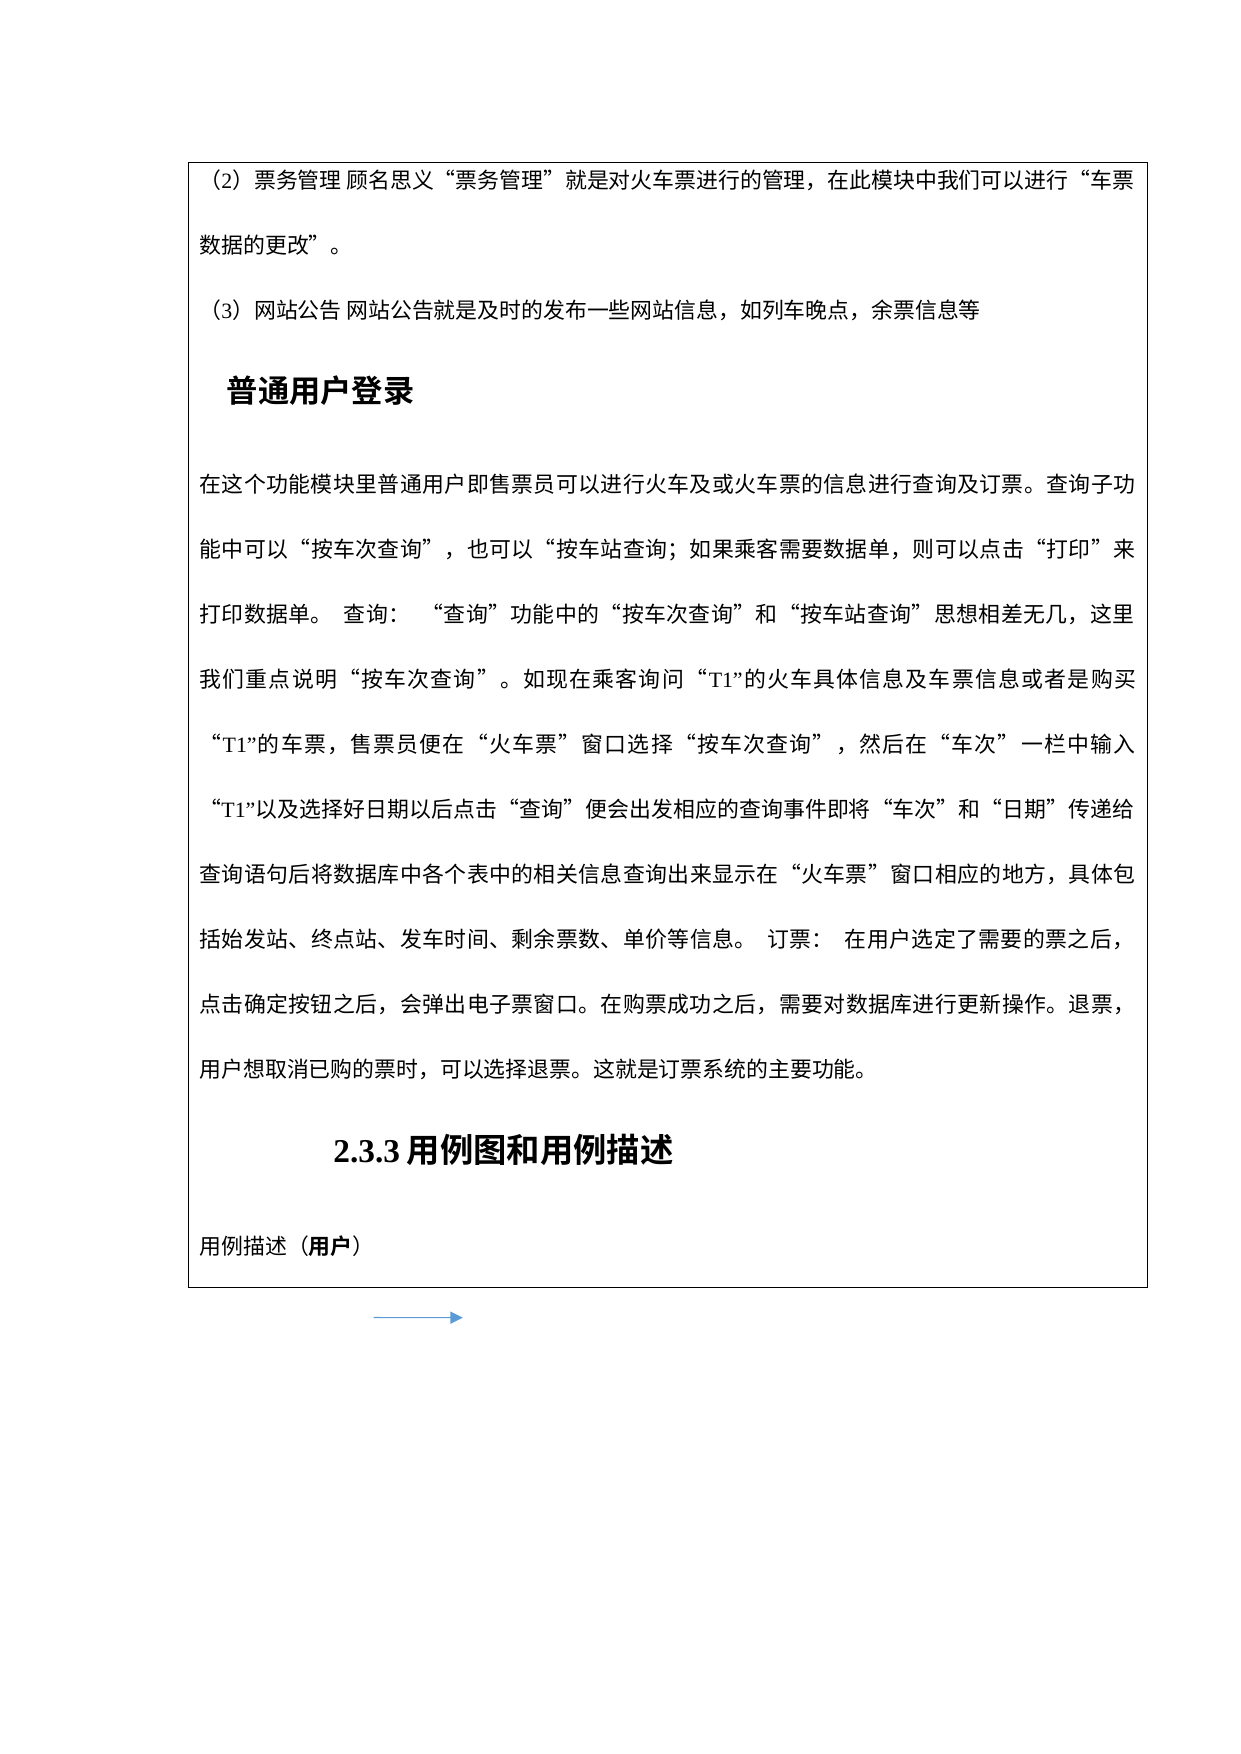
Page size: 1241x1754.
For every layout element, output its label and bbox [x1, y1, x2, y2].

table_cell [189, 163, 1147, 1287]
